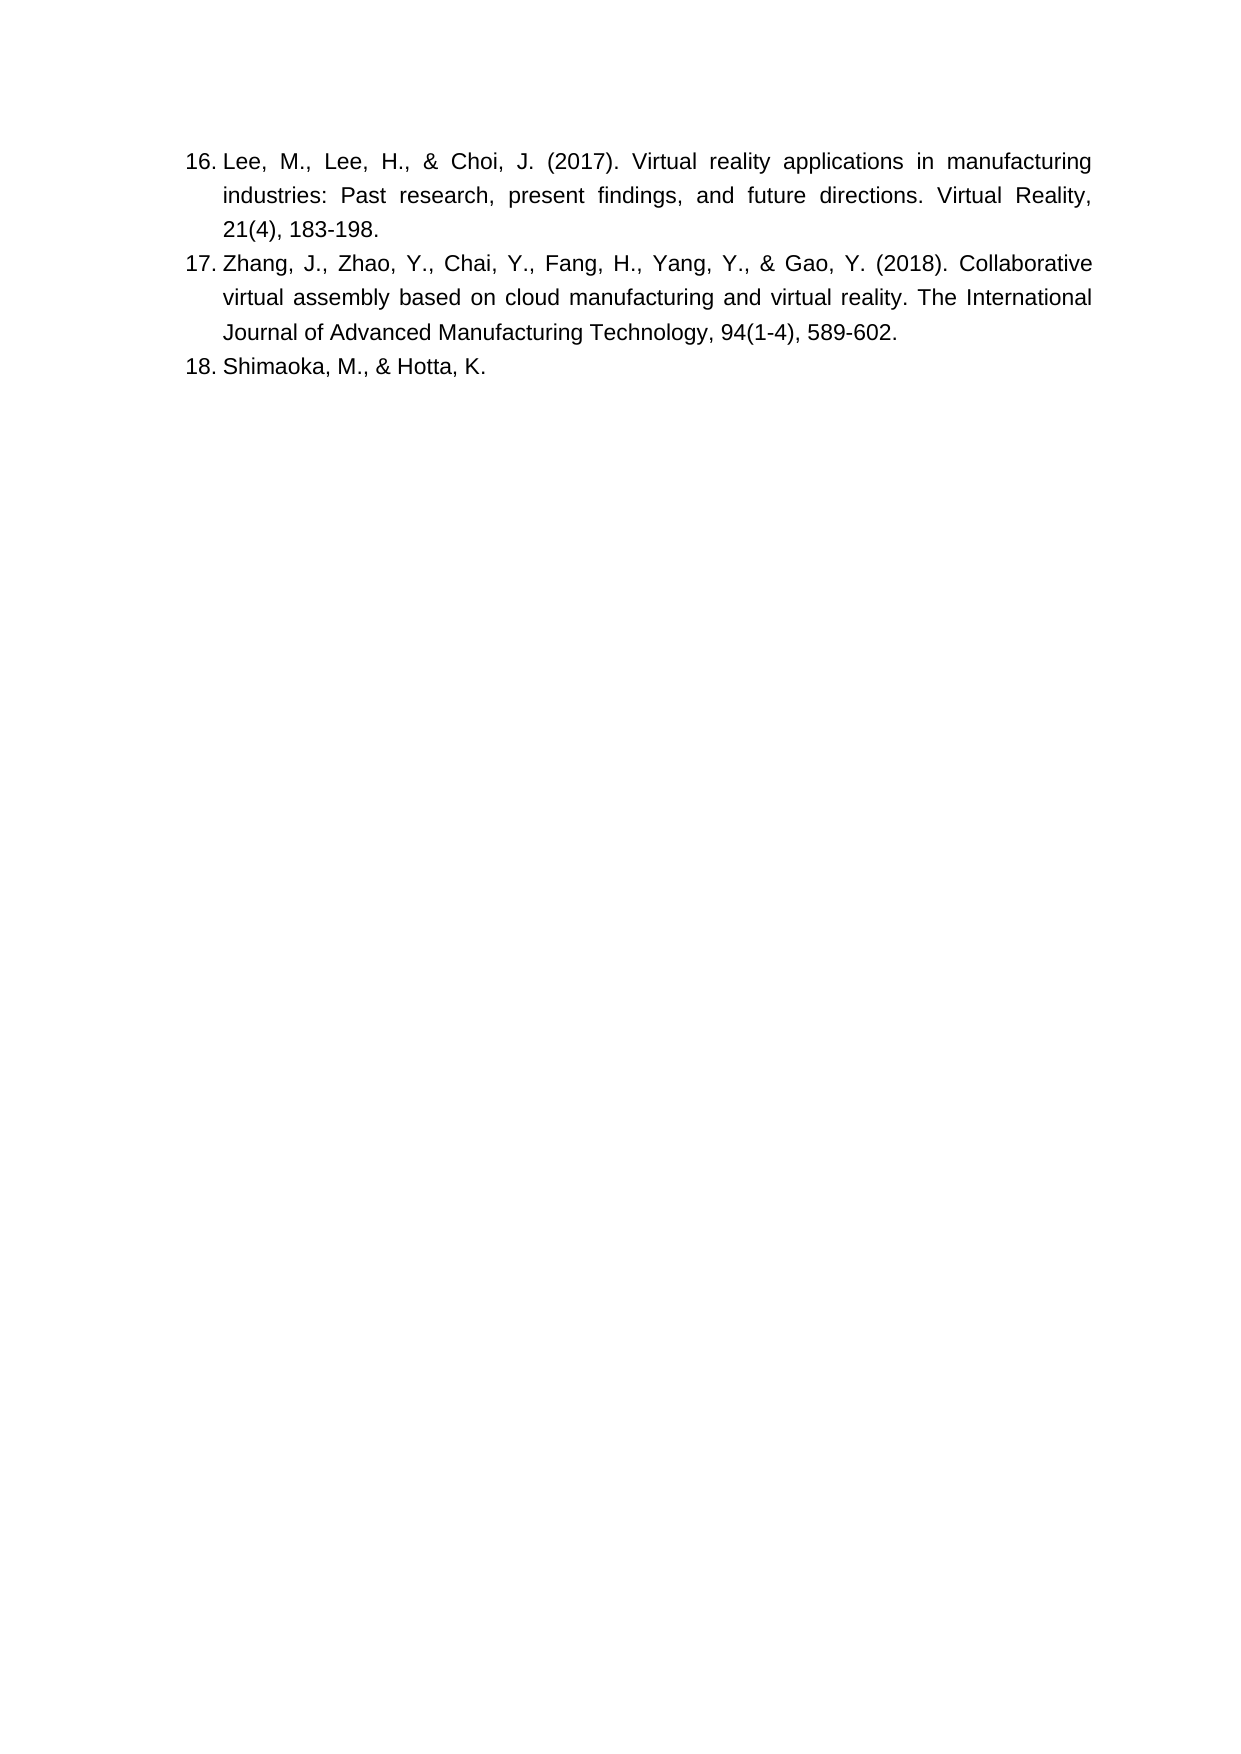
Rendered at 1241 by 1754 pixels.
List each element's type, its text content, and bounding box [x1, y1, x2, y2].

list Lee, M., Lee, H., & Choi, J. (2017). Virtual reality applications in manufacturing industries: Past research, present findings, and future directions. Virtual Reality, 21(4), 183-198. [185, 148, 1093, 242]
list Shimaoka, M., & Hotta, K. [185, 353, 1093, 379]
list Zhang, J., Zhao, Y., Chai, Y., Fang, H., Yang, Y., & Gao, Y. (2018). Collaborative virtual assembly based on cloud manufacturing and virtual reality. The International Journal of Advanced Manufacturing Technology, 94(1-4), 589-602. [185, 250, 1093, 345]
